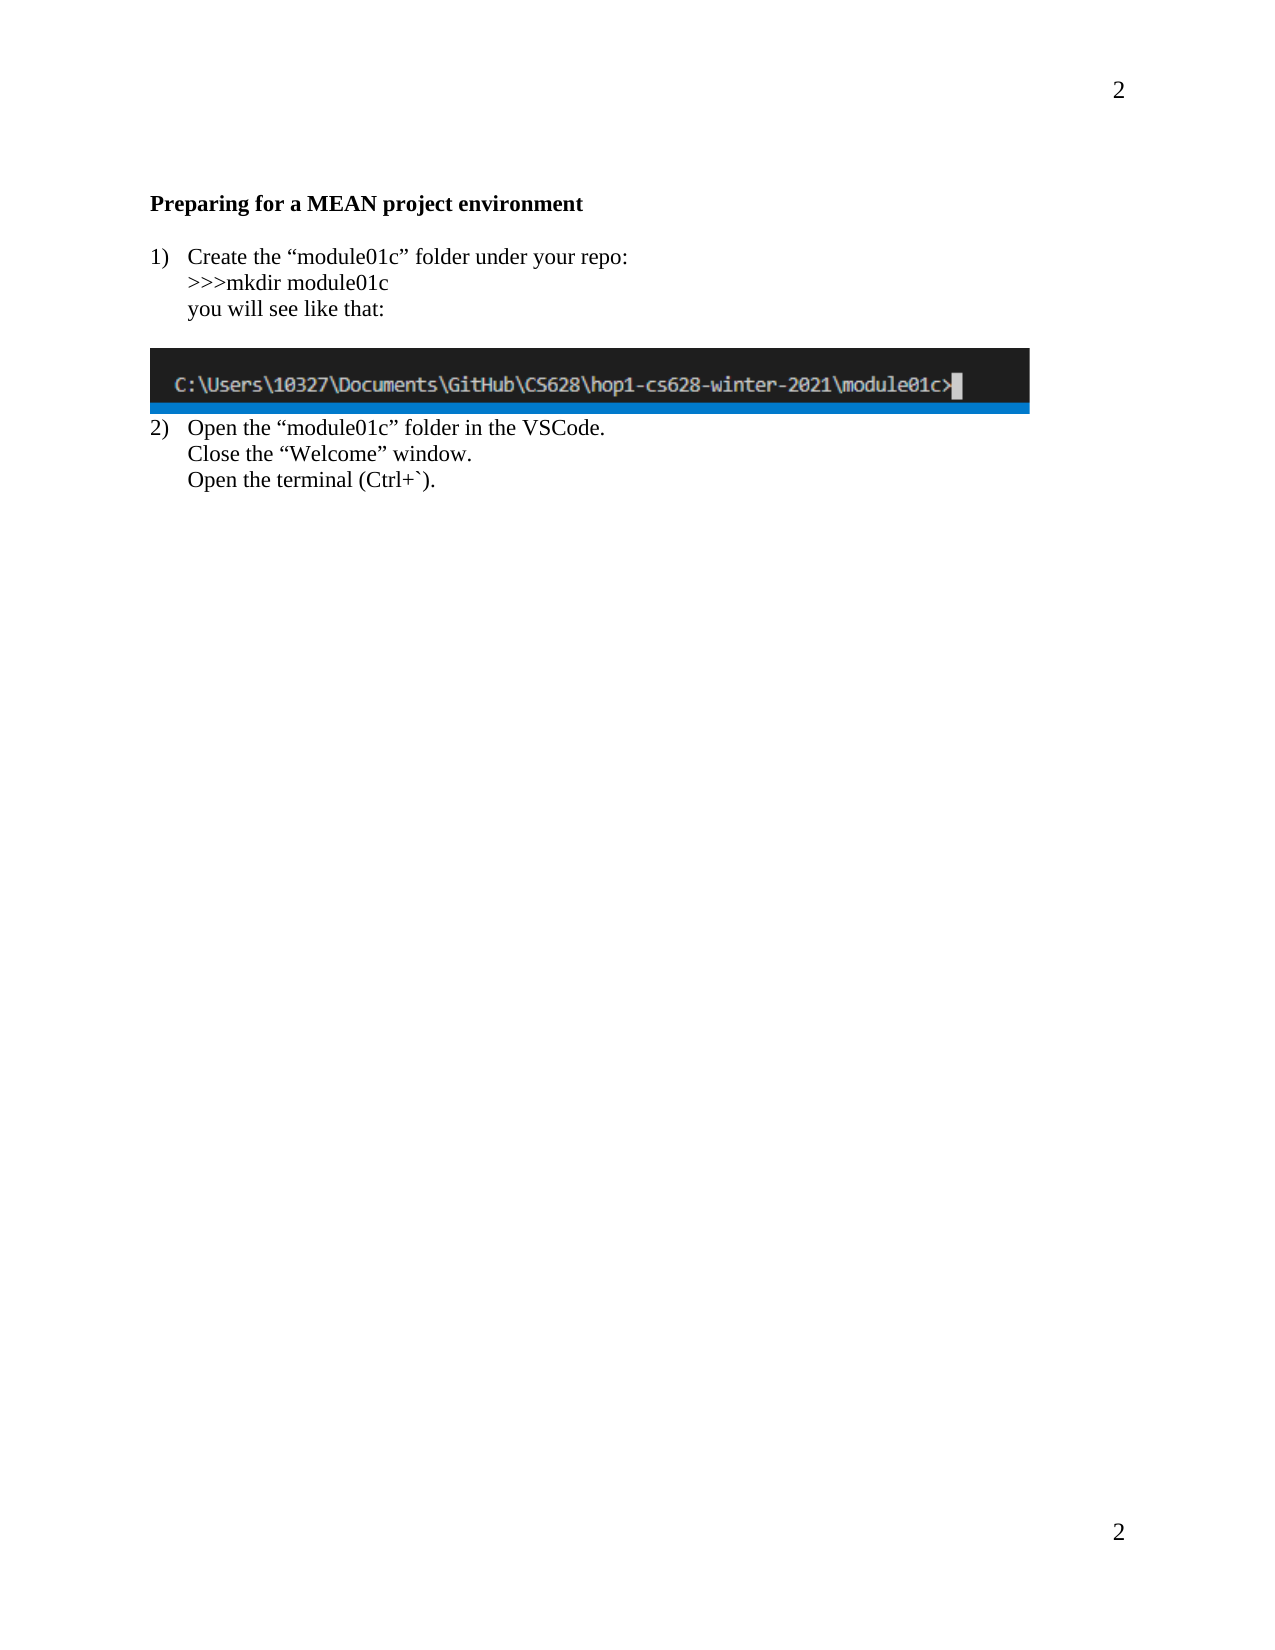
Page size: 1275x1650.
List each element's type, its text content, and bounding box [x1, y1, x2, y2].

text Preparing for a MEAN project environment [150, 190, 1125, 216]
list Create the “module01c” folder under your repo: >>>mkdir module01c you will see like that: [150, 243, 1125, 322]
picture [150, 348, 1030, 414]
list Open the “module01c” folder in the VSCode. Close the “Welcome” window. Open the terminal (Ctrl+`). [150, 414, 1125, 493]
